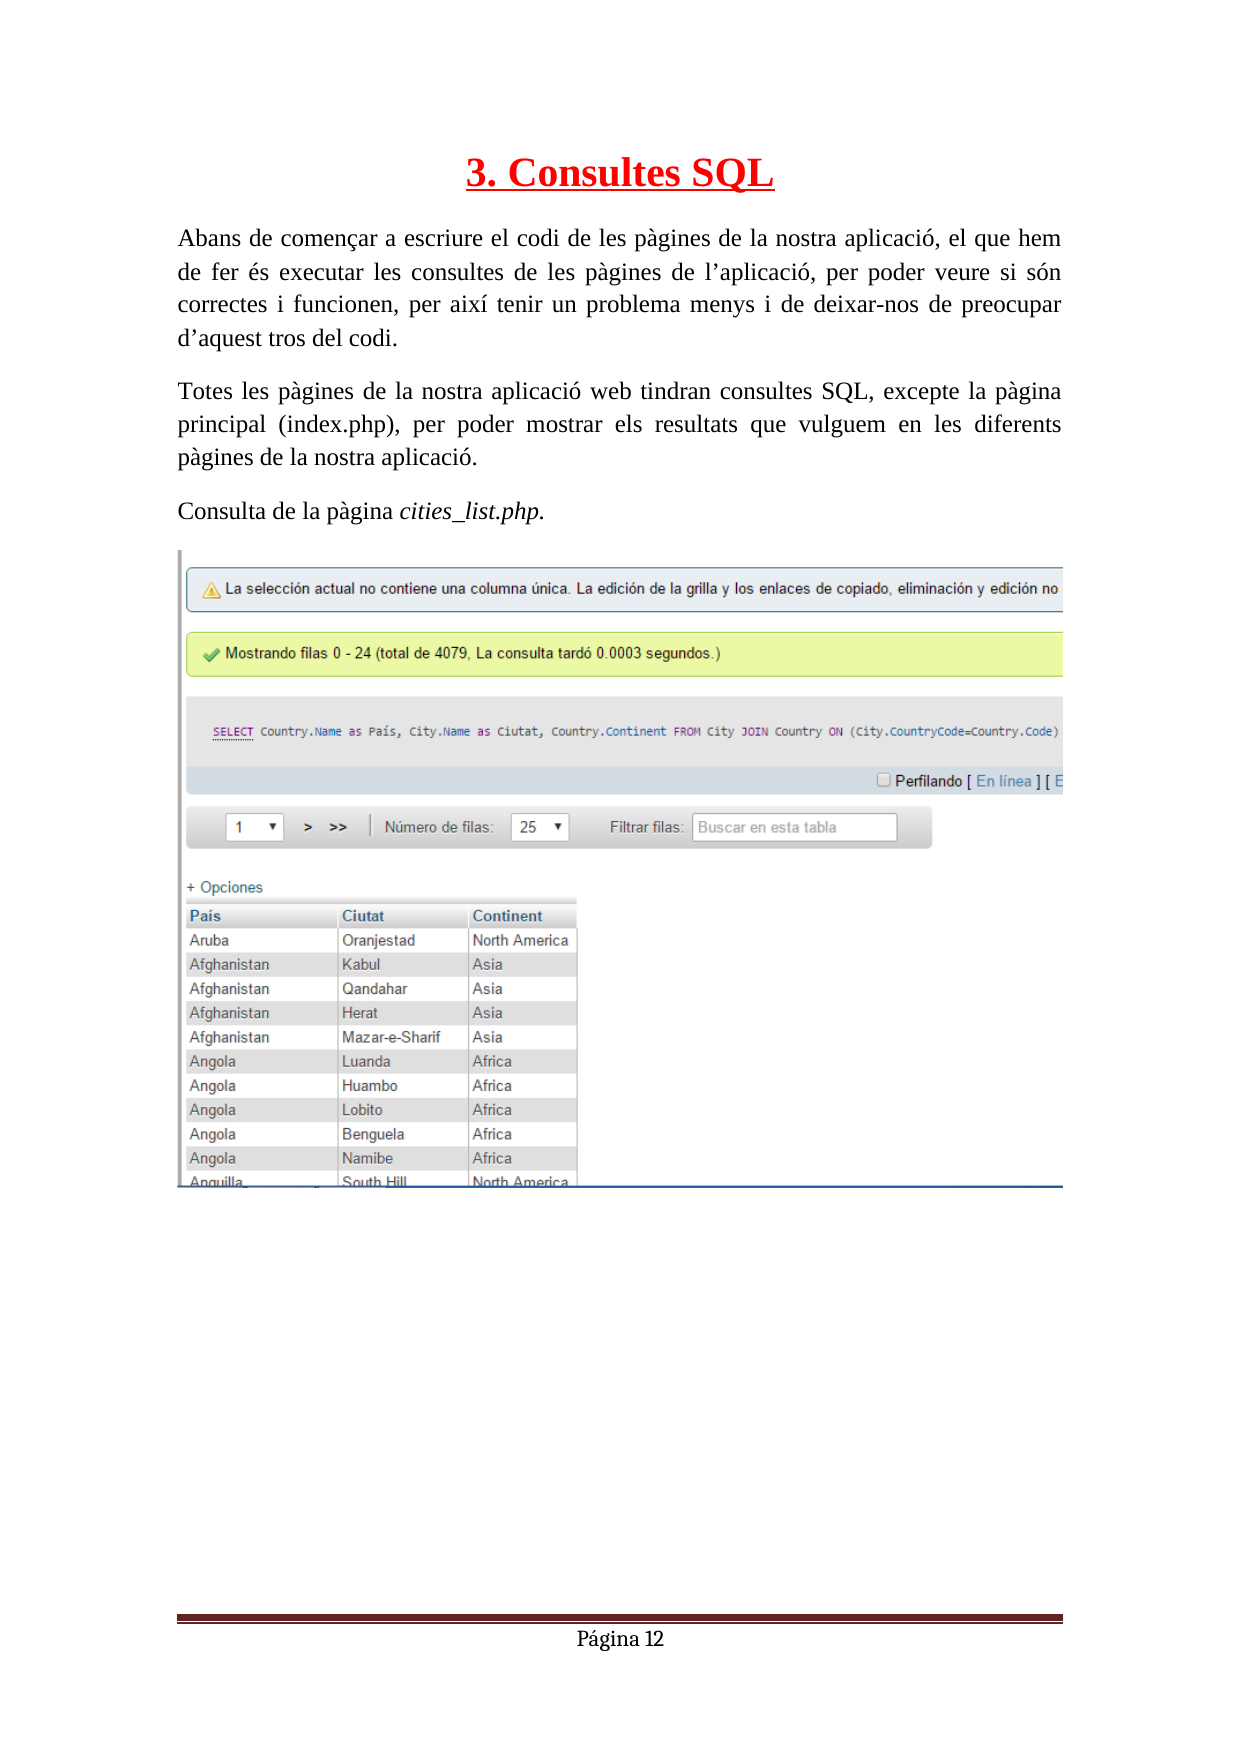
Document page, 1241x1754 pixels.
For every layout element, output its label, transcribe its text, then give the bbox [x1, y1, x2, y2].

text Consulta de la pàgina cities_list.php. [177, 496, 1063, 525]
text 3. Consultes SQL [177, 148, 1063, 196]
picture [177, 550, 1063, 1188]
text Abans de començar a escriure el codi de les pàgines de la nostra aplicació, el que hem de fer és executar les consultes de les pàgines de l’aplicació, per poder veure si són correctes i funcionen, per així tenir un problema menys i de deixar-nos de preocupar d’aquest tros del codi. [177, 223, 1063, 351]
text Totes les pàgines de la nostra aplicació web tindran consultes SQL, excepte la pàgina principal (index.php), per poder mostrar els resultats que vulguem en les diferents pàgines de la nostra aplicació. [177, 376, 1063, 471]
